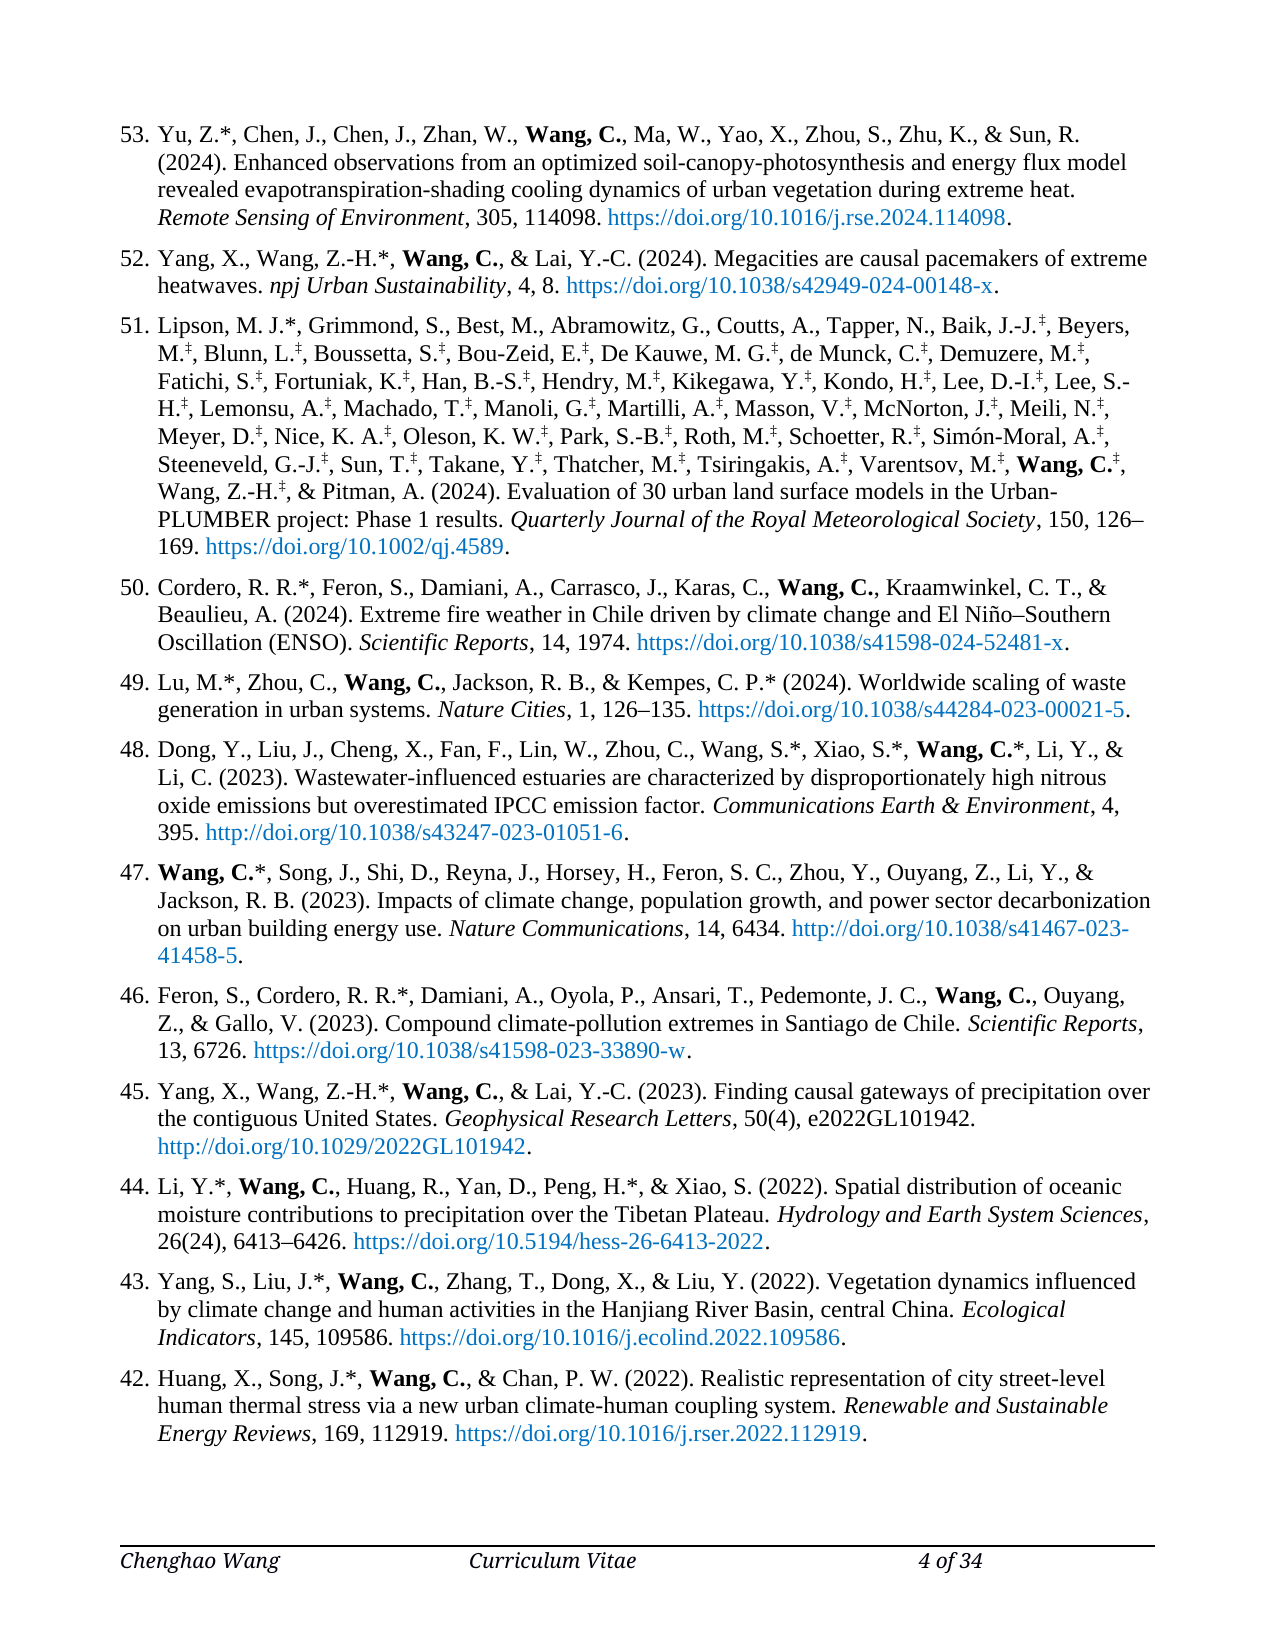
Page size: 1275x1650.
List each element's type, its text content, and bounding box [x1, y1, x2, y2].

text 53. Yu, Z.*, Chen, J., Chen, J., Zhan, W., Wang, C., Ma, W., Yao, X., Zhou, S., Zhu, K., & Sun, R. (2024). Enhanced observations from an optimized soil-canopy-photosynthesis and energy flux model revealed evapotranspiration-shading cooling dynamics of urban vegetation during extreme heat. Remote Sensing of Environment, 305, 114098. https://doi.org/10.1016/j.rse.2024.114098. [120, 120, 1155, 231]
text 42. Huang, X., Song, J.*, Wang, C., & Chan, P. W. (2022). Realistic representation of city street-level human thermal stress via a new urban climate-human coupling system. Renewable and Sustainable Energy Reviews, 169, 112919. https://doi.org/10.1016/j.rser.2022.112919. [120, 1363, 1155, 1446]
text 44. Li, Y.*, Wang, C., Huang, R., Yan, D., Peng, H.*, & Xiao, S. (2022). Spatial distribution of oceanic moisture contributions to precipitation over the Tibetan Plateau. Hydrology and Earth System Sciences, 26(24), 6413–6426. https://doi.org/10.5194/hess-26-6413-2022. [120, 1172, 1155, 1255]
text 45. Yang, X., Wang, Z.-H.*, Wang, C., & Lai, Y.-C. (2023). Finding causal gateways of precipitation over the contiguous United States. Geophysical Research Letters, 50(4), e2022GL101942. http://doi.org/10.1029/2022GL101942. [120, 1077, 1155, 1159]
text 47. Wang, C.*, Song, J., Shi, D., Reyna, J., Horsey, H., Feron, S. C., Zhou, Y., Ouyang, Z., Li, Y., & Jackson, R. B. (2023). Impacts of climate change, population growth, and power sector decarbonization on urban building energy use. Nature Communications, 14, 6434. http://doi.org/10.1038/s41467-023-41458-5. [120, 858, 1155, 969]
text 49. Lu, M.*, Zhou, C., Wang, C., Jackson, R. B., & Kempes, C. P.* (2024). Worldwide scaling of waste generation in urban systems. Nature Cities, 1, 126–135. https://doi.org/10.1038/s44284-023-00021-5. [120, 668, 1155, 723]
text 46. Feron, S., Cordero, R. R.*, Damiani, A., Oyola, P., Ansari, T., Pedemonte, J. C., Wang, C., Ouyang, Z., & Gallo, V. (2023). Compound climate-pollution extremes in Santiago de Chile. Scientific Reports, 13, 6726. https://doi.org/10.1038/s41598-023-33890-w. [120, 981, 1155, 1064]
text 50. Cordero, R. R.*, Feron, S., Damiani, A., Carrasco, J., Karas, C., Wang, C., Kraamwinkel, C. T., & Beaulieu, A. (2024). Extreme fire weather in Chile driven by climate change and El Niño–Southern Oscillation (ENSO). Scientific Reports, 14, 1974. https://doi.org/10.1038/s41598-024-52481-x. [120, 572, 1155, 655]
text 52. Yang, X., Wang, Z.-H.*, Wang, C., & Lai, Y.-C. (2024). Megacities are causal pacemakers of extreme heatwaves. npj Urban Sustainability, 4, 8. https://doi.org/10.1038/s42949-024-00148-x. [120, 244, 1155, 299]
text 48. Dong, Y., Liu, J., Cheng, X., Fan, F., Lin, W., Zhou, C., Wang, S.*, Xiao, S.*, Wang, C.*, Li, Y., & Li, C. (2023). Wastewater-influenced estuaries are characterized by disproportionately high nitrous oxide emissions but overestimated IPCC emission factor. Communications Earth & Environment, 4, 395. http://doi.org/10.1038/s43247-023-01051-6. [120, 736, 1155, 846]
text 43. Yang, S., Liu, J.*, Wang, C., Zhang, T., Dong, X., & Liu, Y. (2022). Vegetation dynamics influenced by climate change and human activities in the Hanjiang River Basin, central China. Ecological Indicators, 145, 109586. https://doi.org/10.1016/j.ecolind.2022.109586. [120, 1267, 1155, 1351]
text 51. Lipson, M. J.*, Grimmond, S., Best, M., Abramowitz, G., Coutts, A., Tapper, N., Baik, J.-J.‡, Beyers, M.‡, Blunn, L.‡, Boussetta, S.‡, Bou-Zeid, E.‡, De Kauwe, M. G.‡, de Munck, C.‡, Demuzere, M.‡, Fatichi, S.‡, Fortuniak, K.‡, Han, B.-S.‡, Hendry, M.‡, Kikegawa, Y.‡, Kondo, H.‡, Lee, D.-I.‡, Lee, S.-H.‡, Lemonsu, A.‡, Machado, T.‡, Manoli, G.‡, Martilli, A.‡, Masson, V.‡, McNorton, J.‡, Meili, N.‡, Meyer, D.‡, Nice, K. A.‡, Oleson, K. W.‡, Park, S.-B.‡, Roth, M.‡, Schoetter, R.‡, Simón-Moral, A.‡, Steeneveld, G.-J.‡, Sun, T.‡, Takane, Y.‡, Thatcher, M.‡, Tsiringakis, A.‡, Varentsov, M.‡, Wang, C.‡, Wang, Z.-H.‡, & Pitman, A. (2024). Evaluation of 30 urban land surface models in the Urban-PLUMBER project: Phase 1 results. Quarterly Journal of the Royal Meteorological Society, 150, 126–169. https://doi.org/10.1002/qj.4589. [120, 312, 1155, 560]
